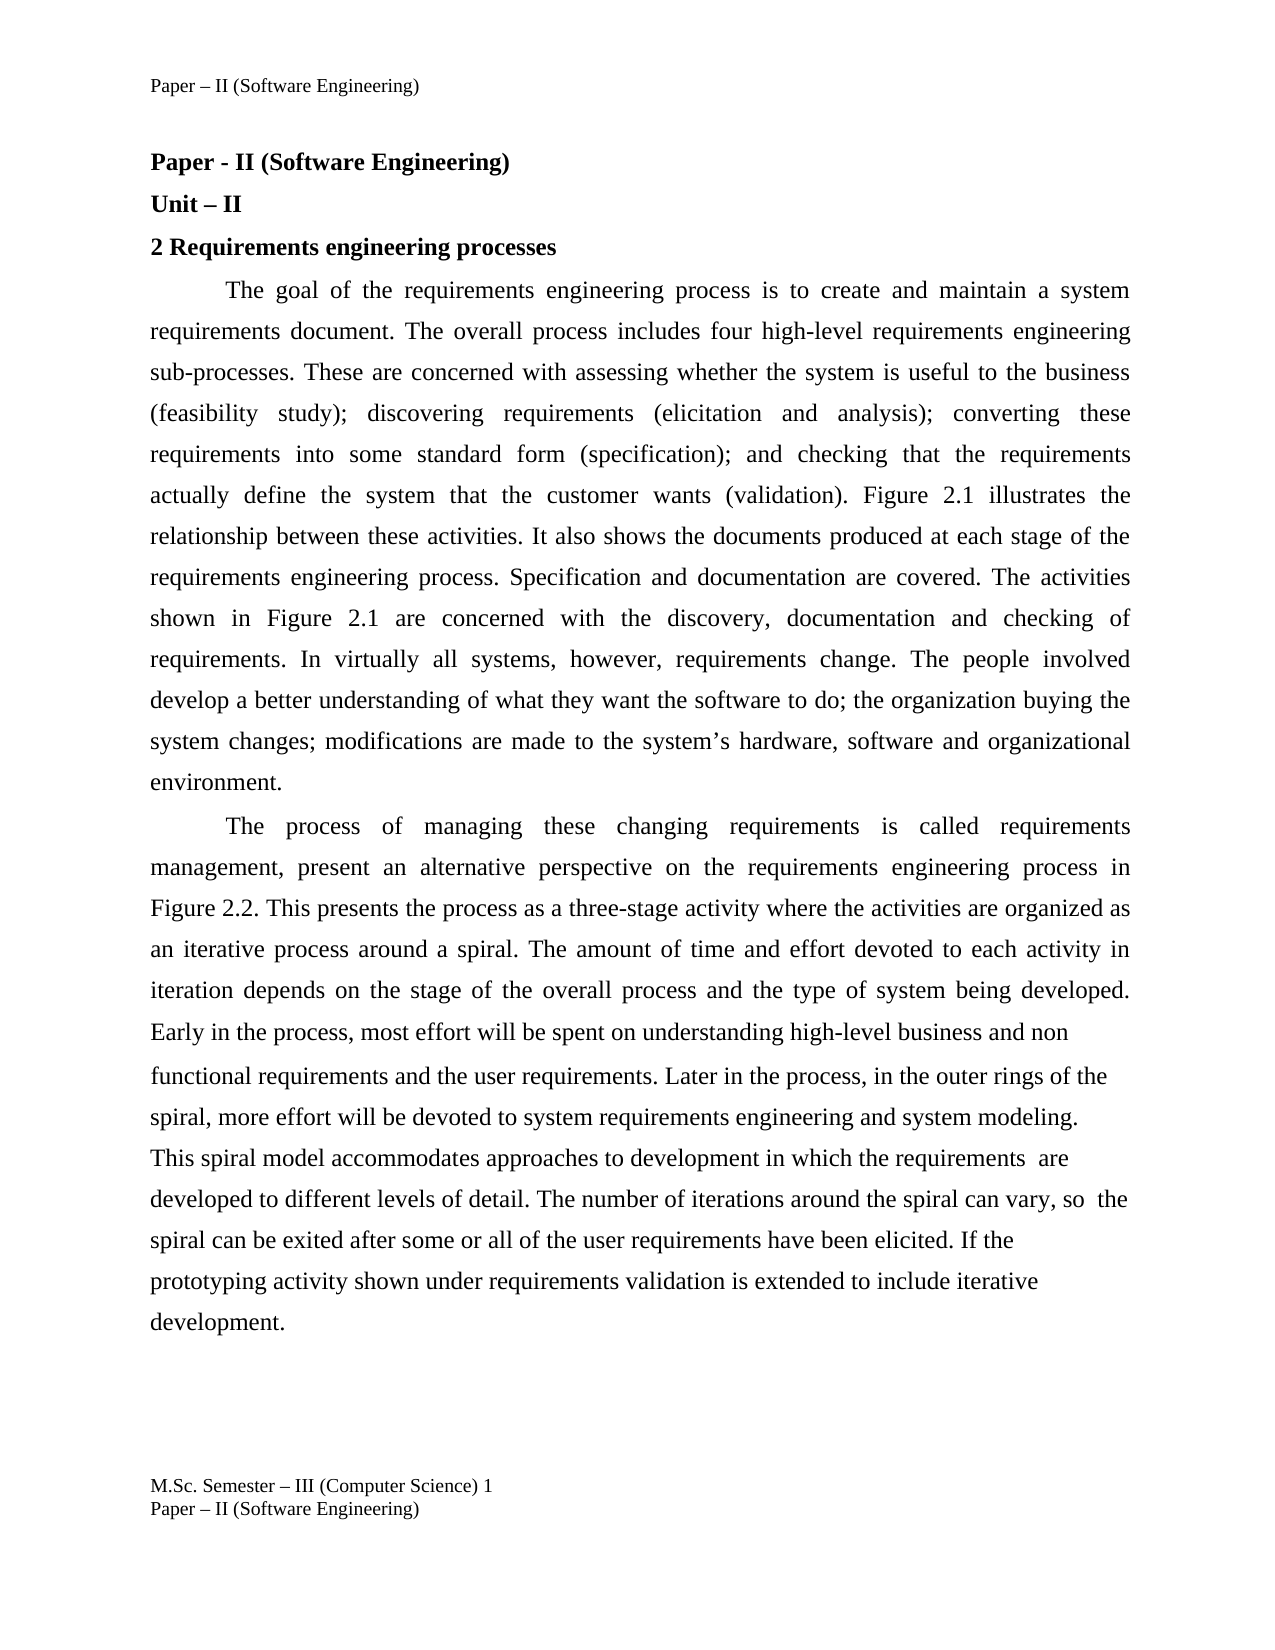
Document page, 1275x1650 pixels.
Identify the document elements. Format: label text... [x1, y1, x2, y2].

text 2 Requirements engineering processes [150, 232, 1132, 261]
text The process of managing these changing requirements is called requirements management, present an alternative perspective on the requirements engineering process in Figure 2.2. This presents the process as a three-stage activity where the activities are organized as an iterative process around a spiral. The amount of time and effort devoted to each activity in iteration depends on the stage of the overall process and the type of system being developed. Early in the process, most effort will be spent on understanding high-level business and non [150, 811, 1132, 1045]
text functional requirements and the user requirements. Later in the process, in the outer rings of the spiral, more effort will be devoted to system requirements engineering and system modeling. This spiral model accommodates approaches to development in which the requirements are developed to different levels of detail. The number of iterations around the spiral can vary, so the spiral can be exited after some or all of the user requirements have been elicited. If the prototyping activity shown under requirements validation is extended to include iterative development. [150, 1061, 1131, 1336]
text M.Sc. Semester – III (Computer Science) 1 [150, 1474, 1132, 1497]
text Paper - II (Software Engineering) [150, 147, 1132, 176]
text The goal of the requirements engineering process is to create and maintain a system requirements document. The overall process includes four high-level requirements engineering sub-processes. These are concerned with assessing whether the system is useful to the business (feasibility study); discovering requirements (elicitation and analysis); converting these requirements into some standard form (specification); and checking that the requirements actually define the system that the customer wants (validation). Figure 2.1 illustrates the relationship between these activities. It also shows the documents produced at each stage of the requirements engineering process. Specification and documentation are covered. The activities shown in Figure 2.1 are concerned with the discovery, documentation and checking of requirements. In virtually all systems, however, requirements change. The people involved develop a better understanding of what they want the software to do; the organization buying the system changes; modifications are made to the system’s hardware, software and organizational environment. [150, 275, 1132, 796]
text Paper – II (Software Engineering) [150, 1497, 1132, 1519]
text Unit – II [150, 189, 1132, 218]
text Paper – II (Software Engineering) [150, 74, 1132, 97]
